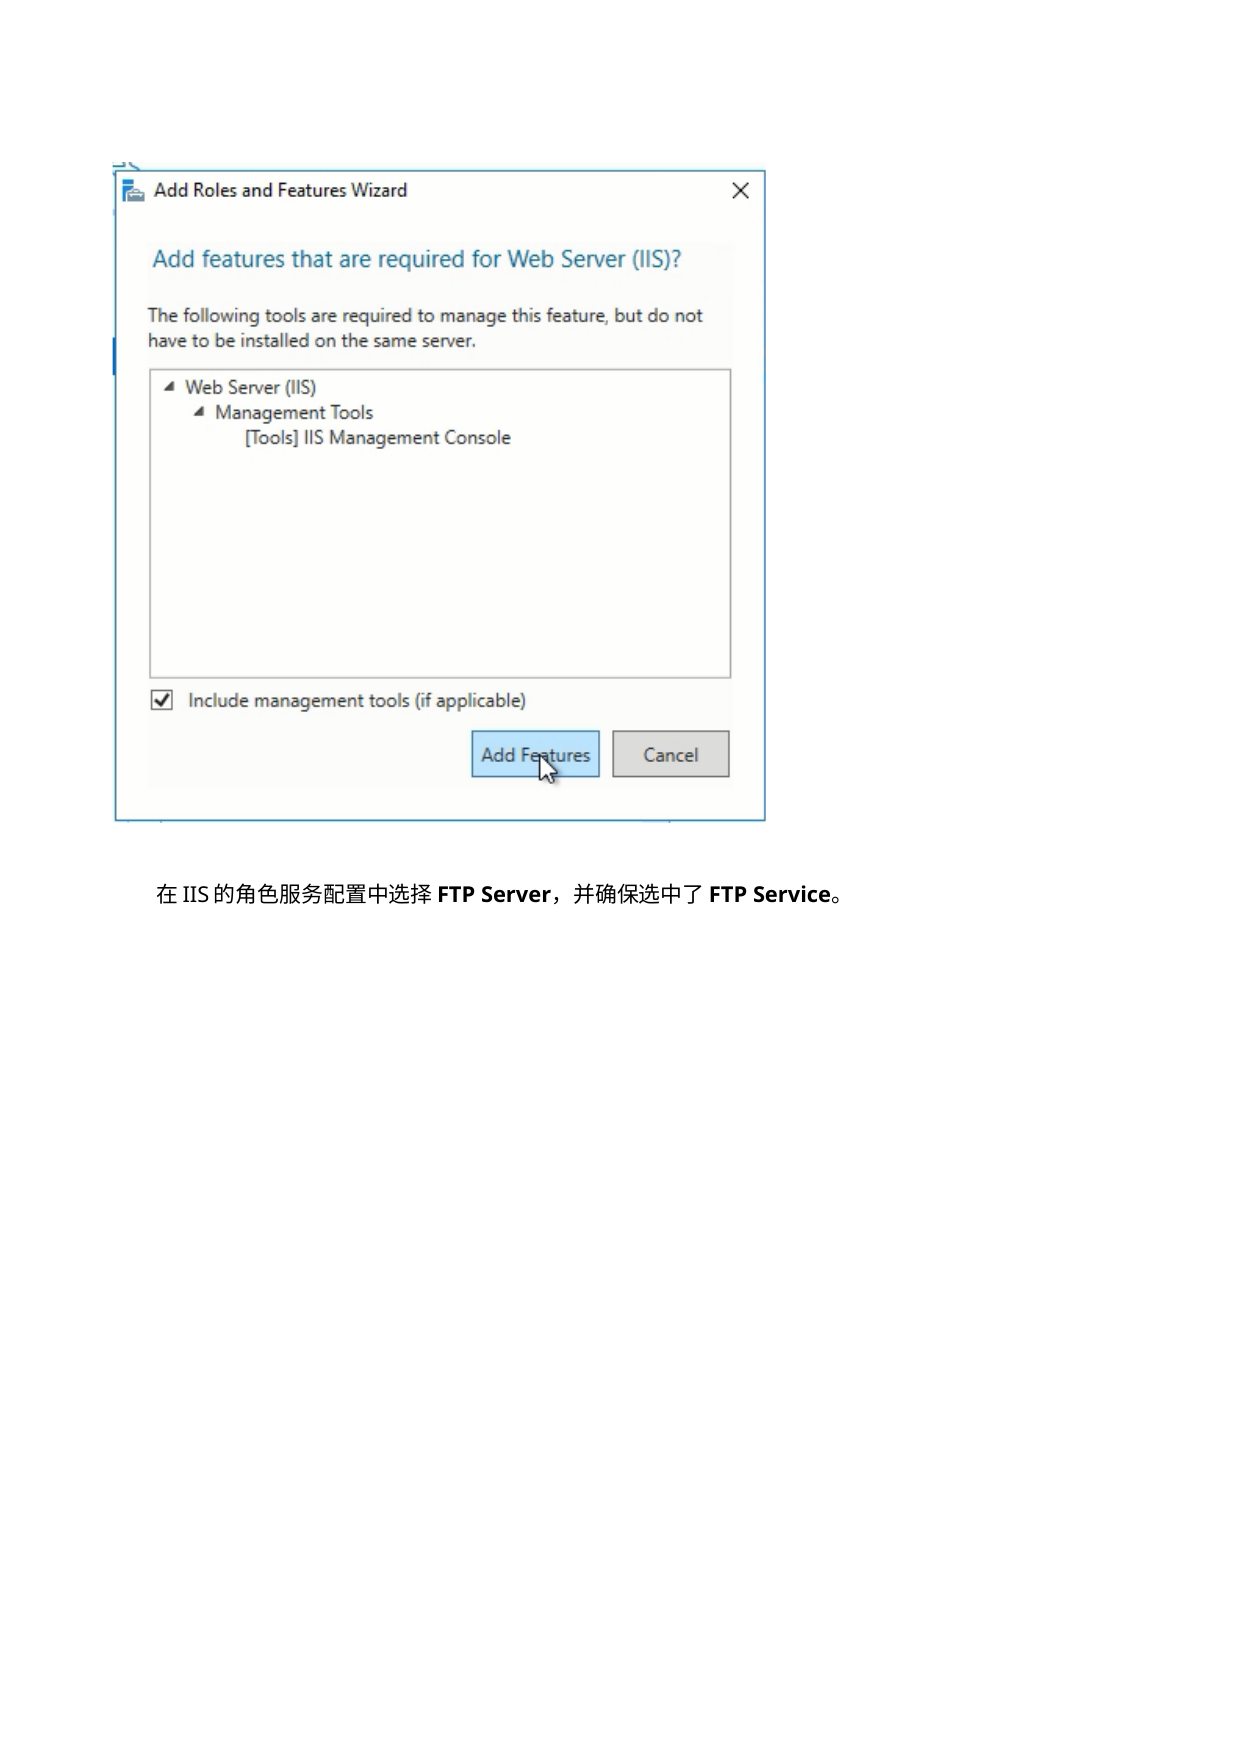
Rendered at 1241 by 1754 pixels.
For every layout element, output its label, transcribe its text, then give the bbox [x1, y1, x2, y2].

text 在IIS的角色服务配置中选择FTP Server，并确保选中了FTP Service。 [112, 877, 1128, 909]
picture [112, 162, 766, 823]
